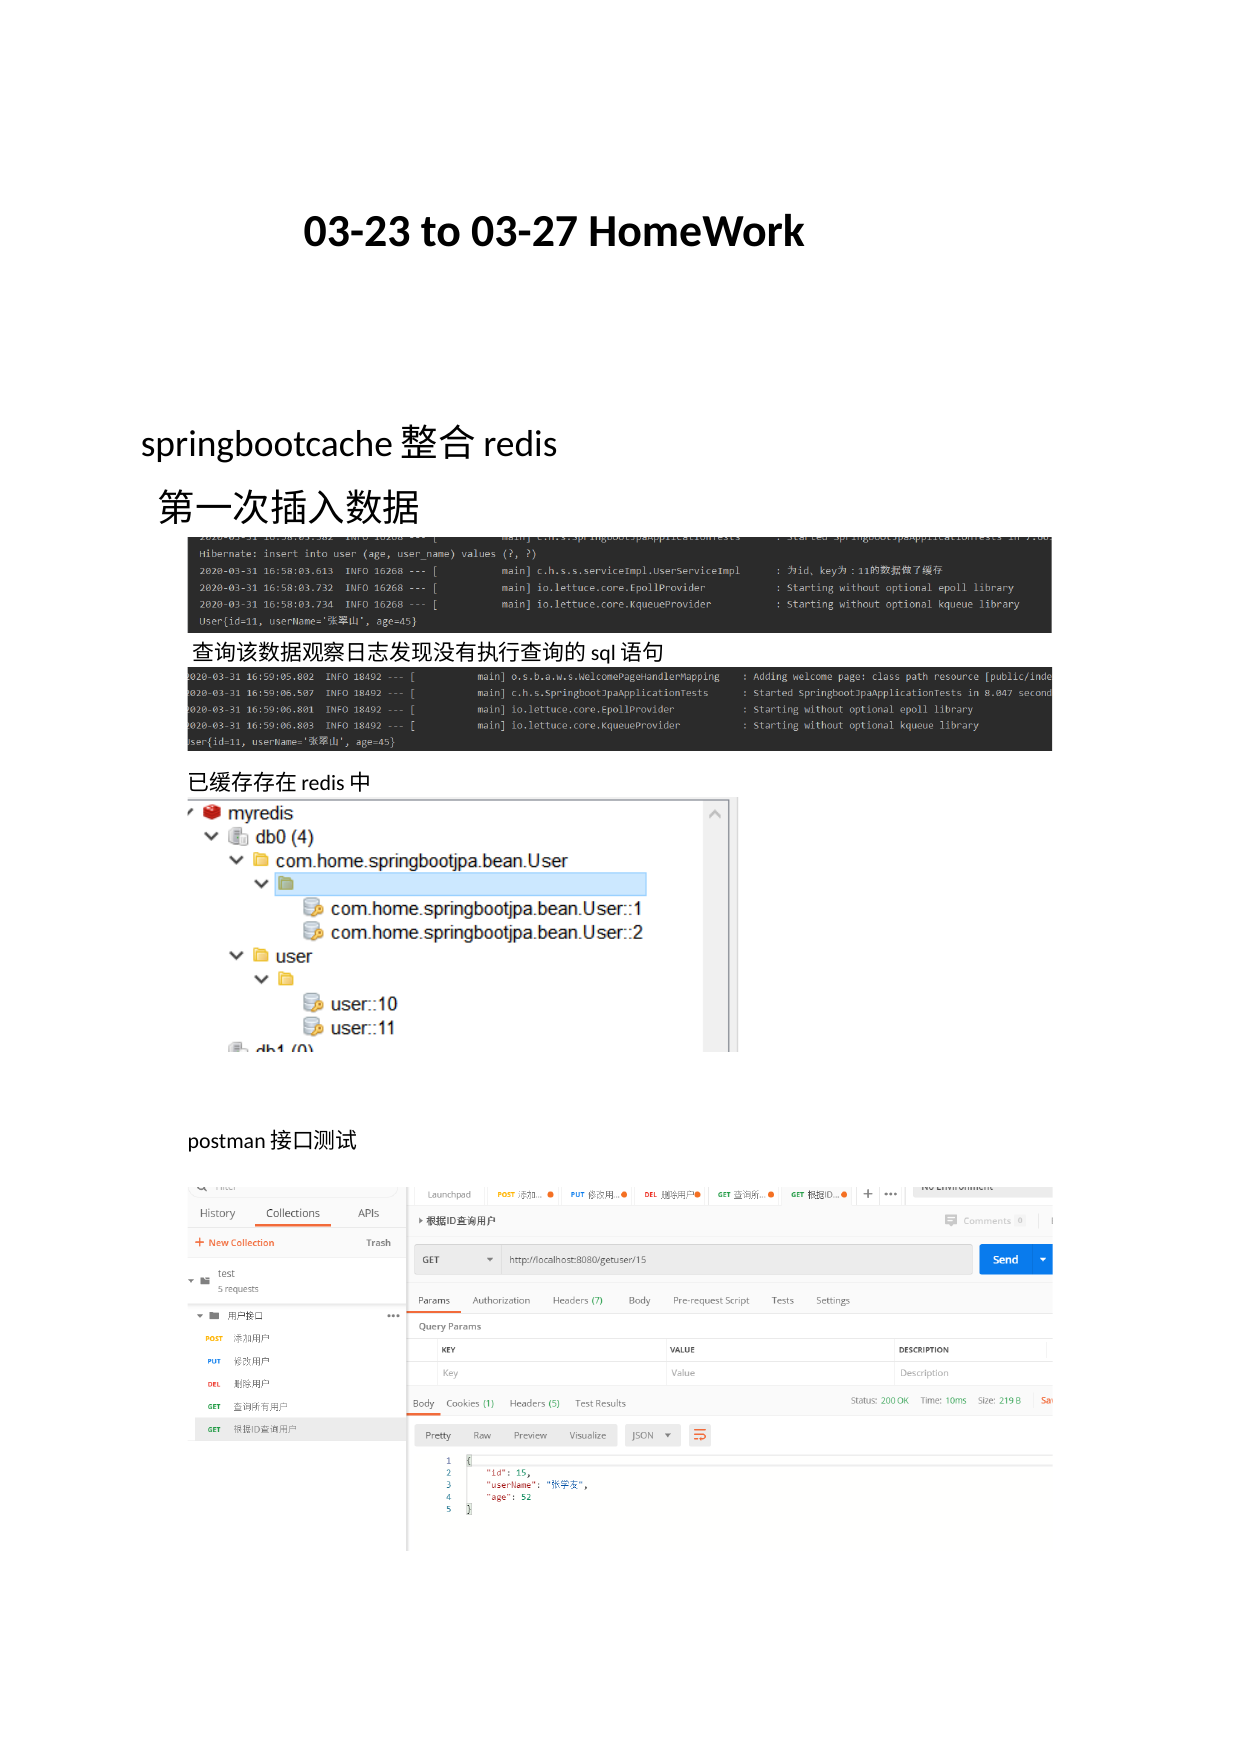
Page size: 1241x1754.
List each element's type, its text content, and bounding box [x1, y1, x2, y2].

picture [187, 667, 1053, 751]
subtitle 03-23 to 03-27 HomeWork [187, 197, 1053, 262]
picture [187, 537, 1052, 633]
text springbootcache整合redis [141, 407, 1053, 472]
text postman接口测试 [187, 1122, 1053, 1155]
text 第一次插入数据 [141, 472, 1053, 537]
text 查询该数据观察日志发现没有执行查询的sql语句 [187, 635, 1053, 667]
picture [187, 1187, 1053, 1551]
text 已缓存存在redis中 [187, 765, 1053, 797]
picture [187, 797, 742, 1052]
